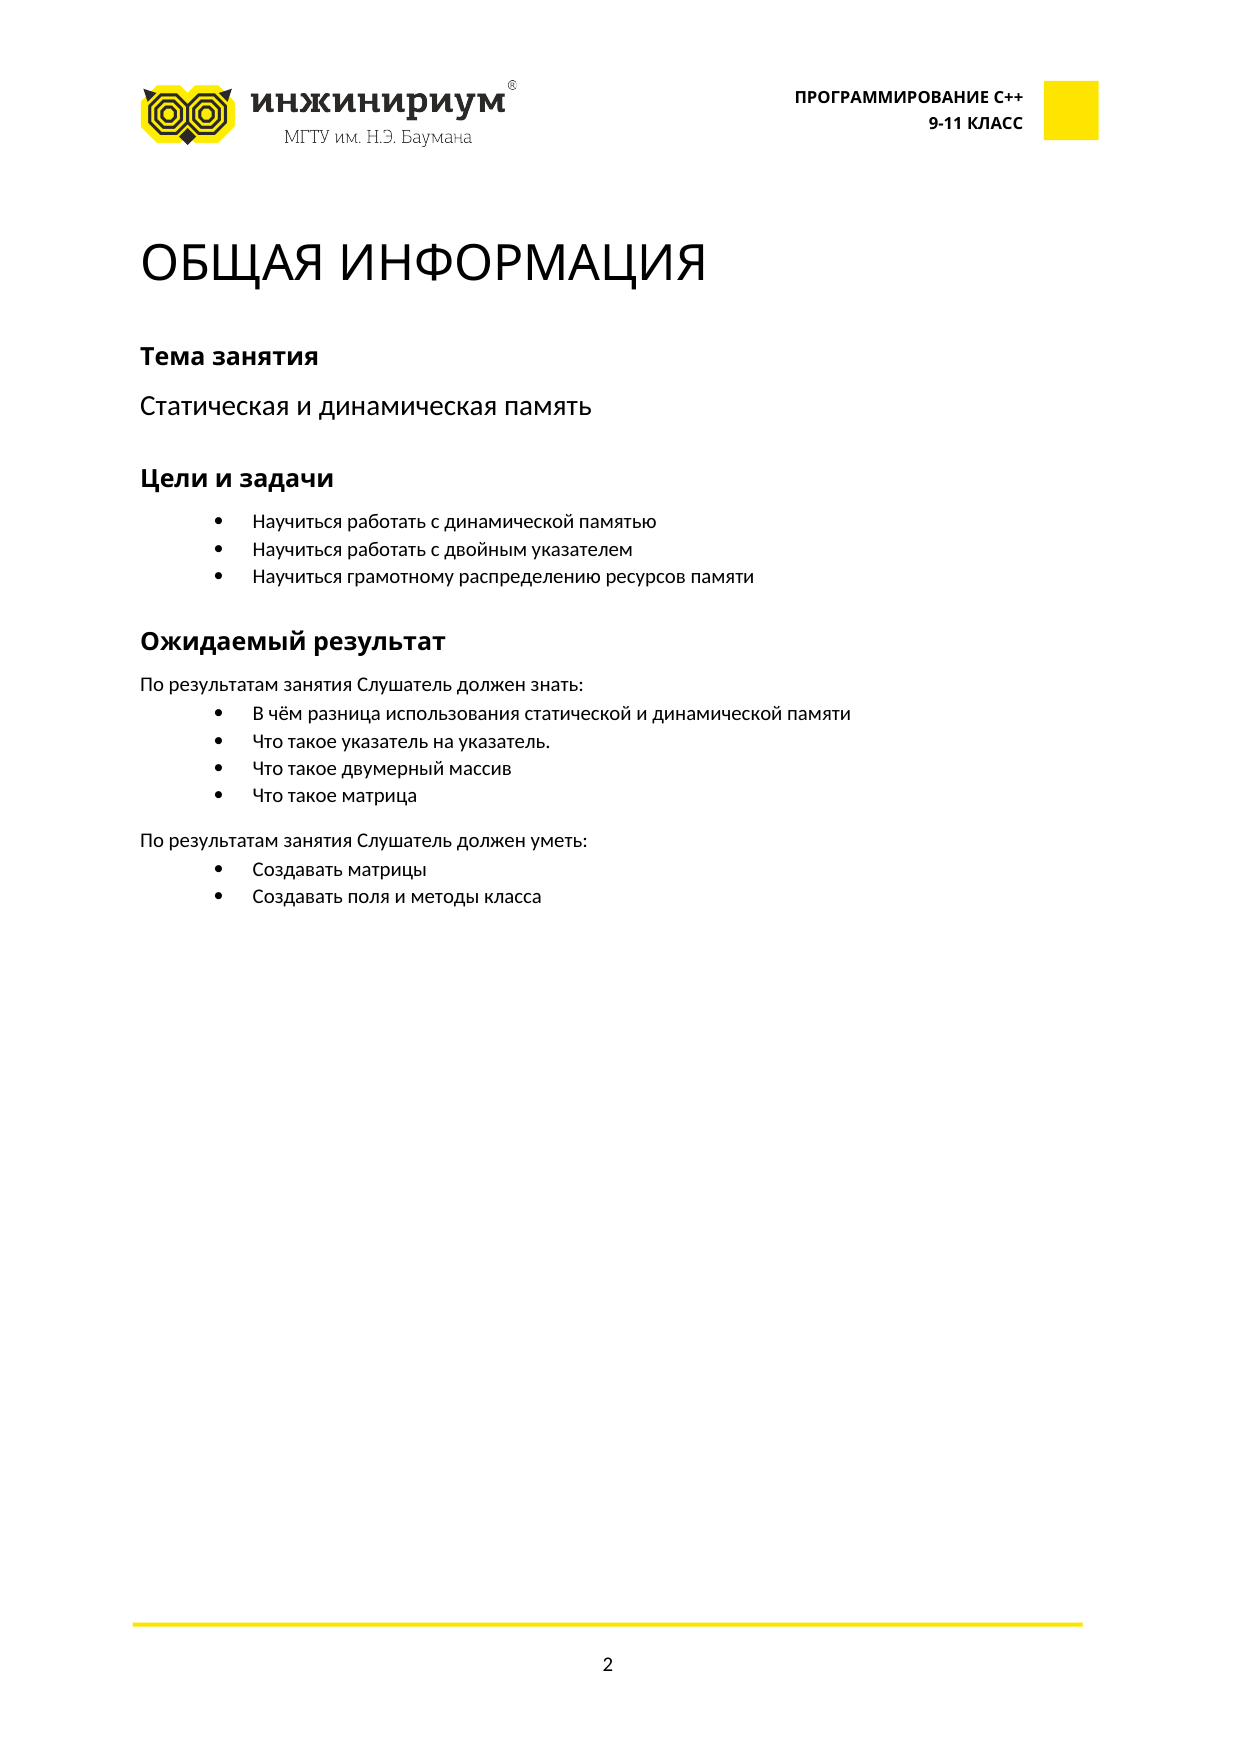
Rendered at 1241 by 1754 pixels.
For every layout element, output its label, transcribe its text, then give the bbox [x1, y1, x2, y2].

list Создавать поля и методы класса [215, 883, 1090, 909]
text Статическая и динамическая память [140, 387, 1090, 422]
text По результатам занятия Слушатель должен знать: [140, 671, 1090, 697]
list Научиться работать с двойным указателем [215, 536, 1090, 561]
picture [140, 80, 517, 147]
list Научиться грамотному распределению ресурсов памяти [215, 563, 1090, 588]
picture [132, 1622, 1083, 1627]
list В чём разница использования статической и динамической памяти [215, 701, 1090, 726]
subtitle Тема занятия [140, 339, 1090, 373]
list Что такое двумерный массив [215, 755, 1090, 781]
subtitle Цели и задачи [140, 461, 1090, 495]
subtitle ОБЩАЯ ИНФОРМАЦИЯ [140, 227, 1090, 296]
list Создавать матрицы [215, 856, 1090, 881]
subtitle Ожидаемый результат [140, 624, 1090, 658]
list Что такое указатель на указатель. [215, 728, 1090, 753]
list Научиться работать с динамической памятью [215, 508, 1090, 534]
text По результатам занятия Слушатель должен уметь: [140, 827, 1090, 852]
list Что такое матрица [215, 783, 1090, 808]
